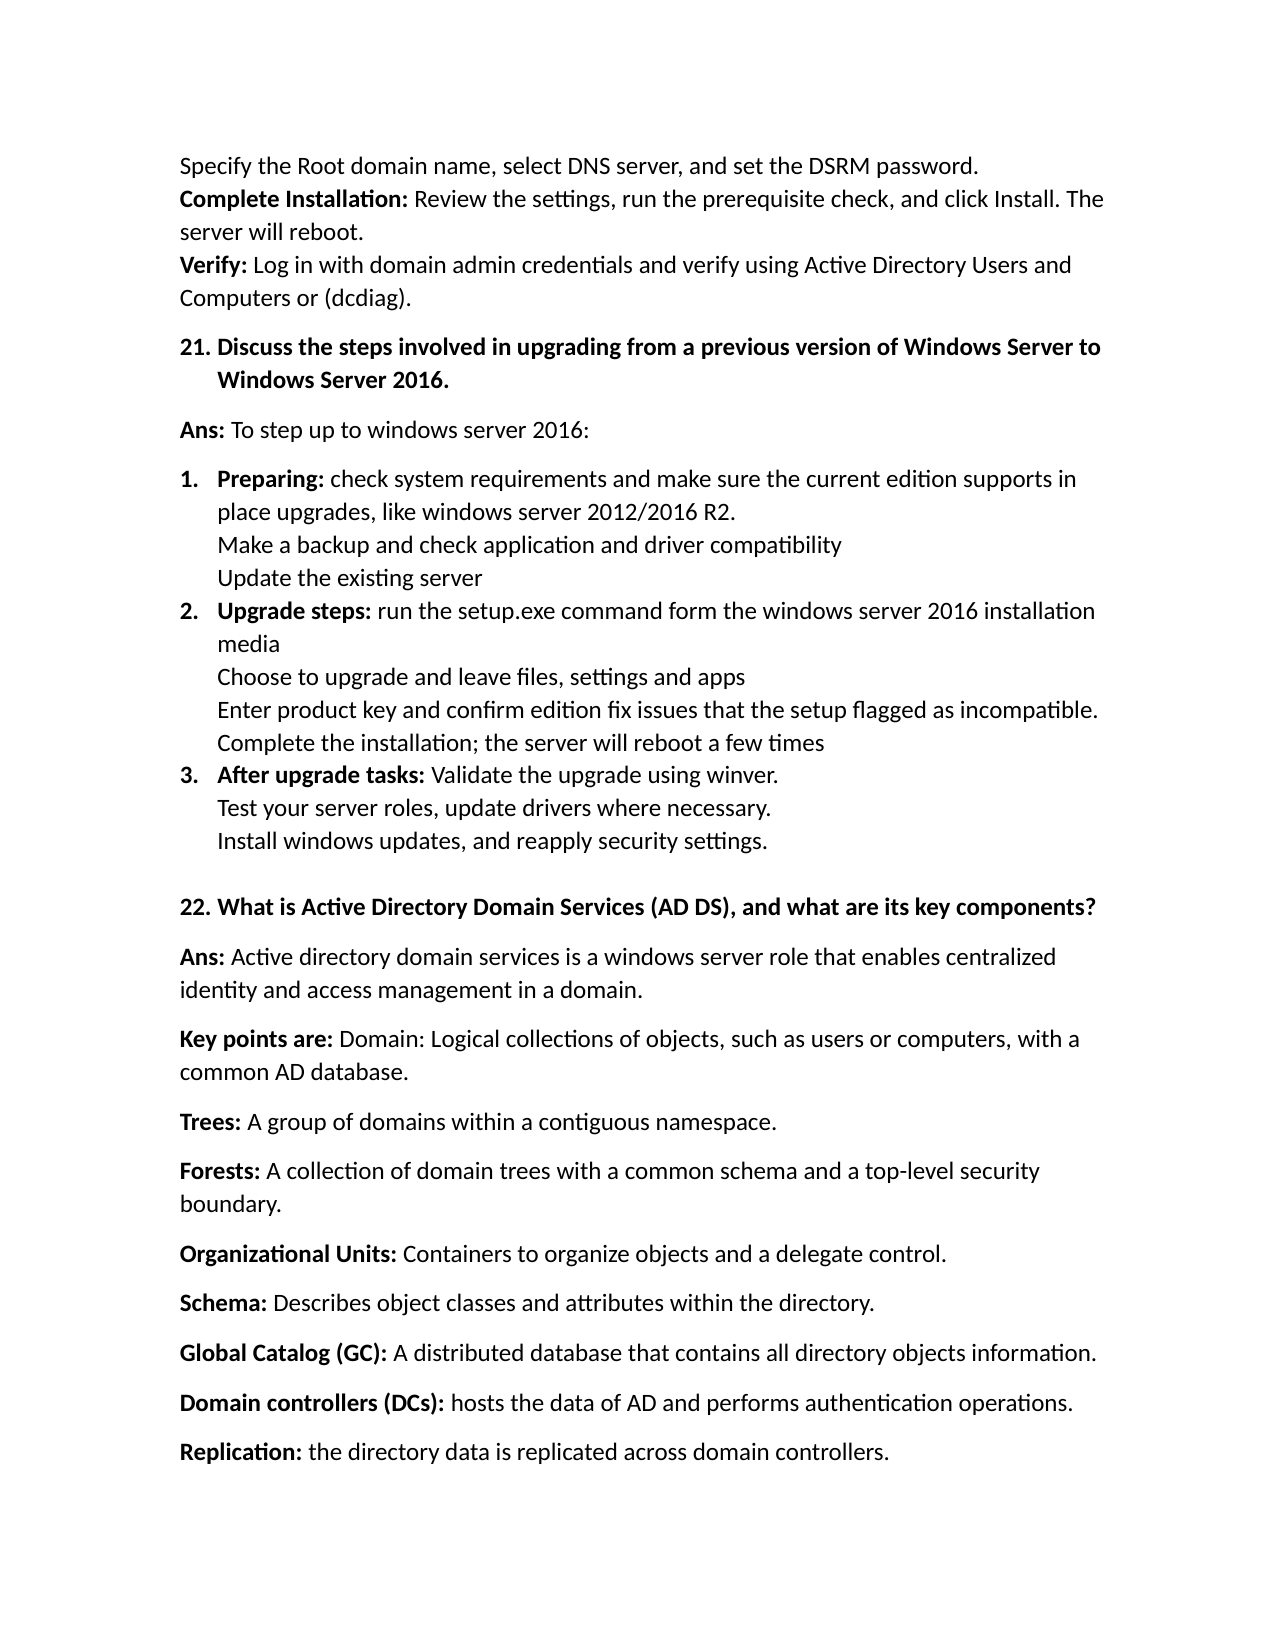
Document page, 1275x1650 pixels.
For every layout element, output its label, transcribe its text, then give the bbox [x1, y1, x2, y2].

list Test your server roles, update drivers where necessary. [217, 792, 1125, 823]
list Enter product key and confirm edition fix issues that the setup flagged as incompatible. [217, 694, 1125, 724]
list Update the existing server [217, 562, 1125, 593]
list Complete the installation; the server will reboot a few times [217, 727, 1125, 757]
text Replication: the directory data is replicated across domain controllers. [179, 1436, 1125, 1467]
list After upgrade tasks: Validate the upgrade using winver. [179, 759, 1125, 790]
list Make a backup and check application and driver compatibility [217, 529, 1125, 560]
list Preparing: check system requirements and make sure the current edition supports in place upgrades, like windows server 2012/2016 R2. [179, 463, 1125, 527]
list What is Active Directory Domain Services (AD DS), and what are its key components? [179, 891, 1125, 922]
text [179, 150, 1125, 312]
list Upgrade steps: run the setup.exe command form the windows server 2016 installation media [179, 595, 1125, 658]
text Ans: Active directory domain services is a windows server role that enables centralized identity and access management in a domain. [179, 941, 1125, 1004]
list Discuss the steps involved in upgrading from a previous version of Windows Server to Windows Server 2016. [179, 331, 1125, 395]
text Key points are: Domain: Logical collections of objects, such as users or computers, with a common AD database. [179, 1023, 1125, 1087]
text Trees: A group of domains within a contiguous namespace. [179, 1106, 1125, 1136]
list Install windows updates, and reapply security settings. [217, 825, 1125, 856]
text Schema: Describes object classes and attributes within the directory. [179, 1287, 1125, 1318]
text Domain controllers (DCs): hosts the data of AD and performs authentication operations. [179, 1387, 1125, 1417]
list Choose to upgrade and leave files, settings and apps [217, 661, 1125, 691]
text Forests: A collection of domain trees with a common schema and a top-level security boundary. [179, 1155, 1125, 1219]
text Organizational Units: Containers to organize objects and a delegate control. [179, 1238, 1125, 1268]
text Ans: To step up to windows server 2016: [179, 414, 1125, 444]
text Global Catalog (GC): A distributed database that contains all directory objects information. [179, 1337, 1125, 1368]
